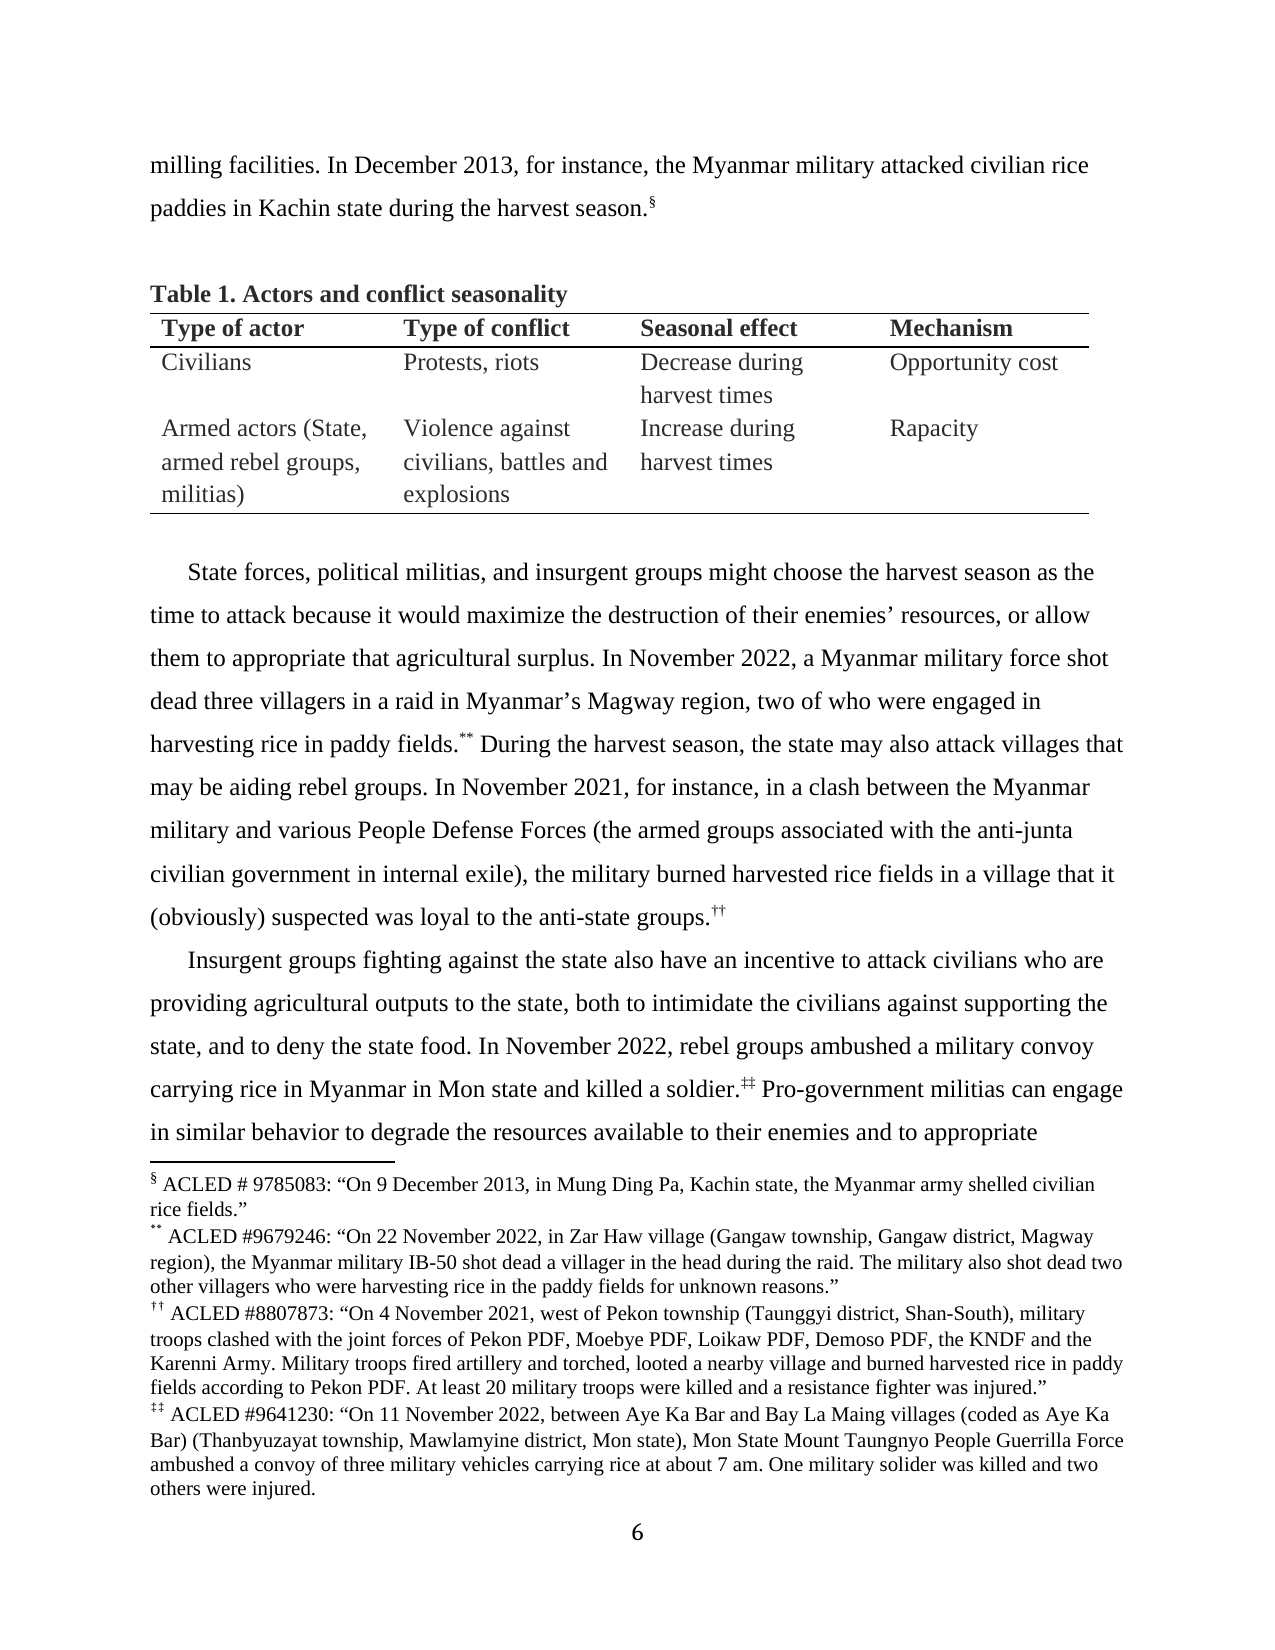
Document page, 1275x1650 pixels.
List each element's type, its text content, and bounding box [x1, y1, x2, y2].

table_header Type of actor [150, 314, 392, 346]
table_header Type of conflict [392, 314, 629, 346]
table_cell Opportunity cost [878, 348, 1088, 413]
text Insurgent groups fighting against the state also have an incentive to attack civilians who are providing agricultural outputs to the state, both to intimidate the civilians against supporting the state, and to deny the state food. In November 2022, rebel groups ambushed a military convoy carrying rice in Myanmar in Mon state and killed a soldier. Pro-government militias can engage in similar behavior to degrade the resources available to their enemies and to appropriate resources for themselves. In June 2022, the pro-military junta militia group Pyu Saw Htee killed a rice mill owner in Sagaing and stole large amounts of money (which had been intended to buy more rice milling equipment) as well as mobile phones and a motorcycle. [150, 945, 1125, 1146]
table_cell Violence against civilians, battles and explosions [392, 414, 629, 513]
text State forces, political militias, and insurgent groups might choose the harvest season as the time to attack because it would maximize the destruction of their enemies’ resources, or allow them to appropriate that agricultural surplus. In November 2022, a Myanmar military force shot dead three villagers in a raid in Myanmar’s Magway region, two of who were engaged in harvesting rice in paddy fields. During the harvest season, the state may also attack villages that may be aiding rebel groups. In November 2021, for instance, in a clash between the Myanmar military and various People Defense Forces (the armed groups associated with the anti-junta civilian government in internal exile), the military burned harvested rice fields in a village that it (obviously) suspected was loyal to the anti-state groups. [150, 557, 1125, 931]
table_cell Armed actors (State, armed rebel groups, militias) [150, 414, 392, 513]
table_cell Increase during harvest times [629, 414, 878, 513]
table_cell Rapacity [878, 414, 1088, 513]
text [150, 150, 1125, 222]
table_header Mechanism [878, 314, 1088, 346]
table_cell Protests, riots [392, 348, 629, 413]
table_cell Decrease during harvest times [629, 348, 878, 413]
table_cell Civilians [150, 348, 392, 413]
text Table 1. Actors and conflict seasonality [150, 279, 1125, 308]
table_header Seasonal effect [629, 314, 878, 346]
